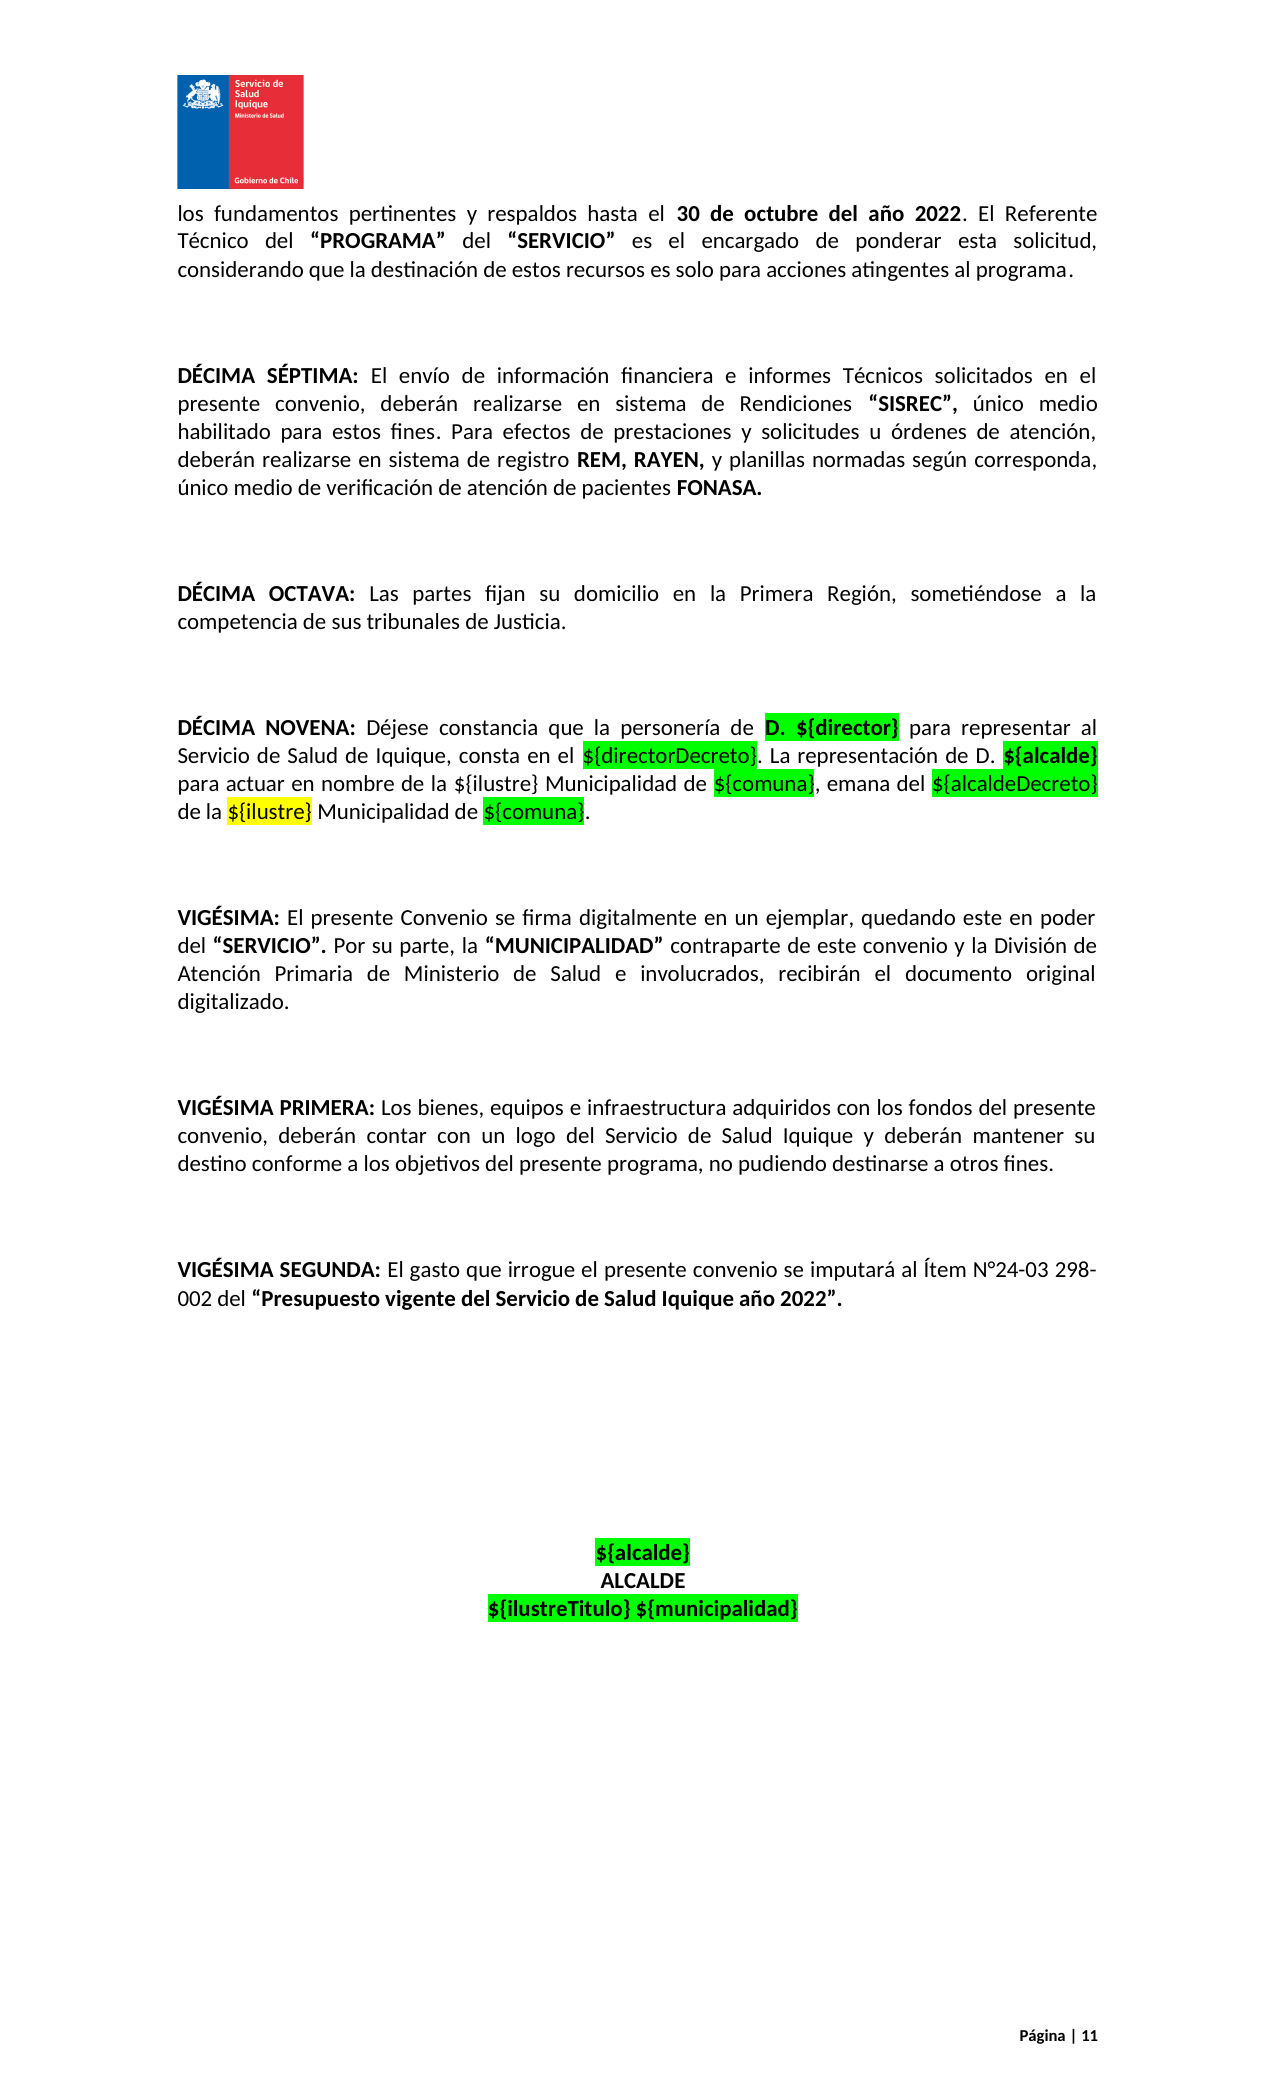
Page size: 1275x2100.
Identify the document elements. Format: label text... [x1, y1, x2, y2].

text DÉCIMA OCTAVA: Las partes fijan su domicilio en la Primera Región, sometiéndose a la competencia de sus tribunales de Justicia. [177, 579, 1098, 635]
text VIGÉSIMA PRIMERA: Los bienes, equipos e infraestructura adquiridos con los fondos del presente convenio, deberán contar con un logo del Servicio de Salud Iquique y deberán mantener su destino conforme a los objetivos del presente programa, no pudiendo destinarse a otros fines. [177, 1093, 1098, 1178]
text VIGÉSIMA: El presente Convenio se firma digitalmente en un ejemplar, quedando este en poder del “SERVICIO”. Por su parte, la “MUNICIPALIDAD” contraparte de este convenio y la División de Atención Primaria de Ministerio de Salud e involucrados, recibirán el documento original digitalizado. [177, 903, 1098, 1016]
text VIGÉSIMA SEGUNDA: El gasto que irrogue el presente convenio se imputará al Ítem N°24-03 298-002 del “Presupuesto vigente del Servicio de Salud Iquique año 2022”. [177, 1256, 1098, 1312]
text DÉCIMA NOVENA: Déjese constancia que la personería de D. ${director} para representar al Servicio de Salud de Iquique, consta en el ${directorDecreto}. La representación de D. ${alcalde} para actuar en nombre de la ${ilustre} Municipalidad de ${comuna}, emana del ${alcaldeDecreto} de la ${ilustre} Municipalidad de ${comuna}. [177, 713, 1098, 825]
table_header ${alcalde} ALCALDE ${ilustreTitulo} ${municipalidad} [409, 1538, 866, 1650]
picture [177, 75, 304, 189]
